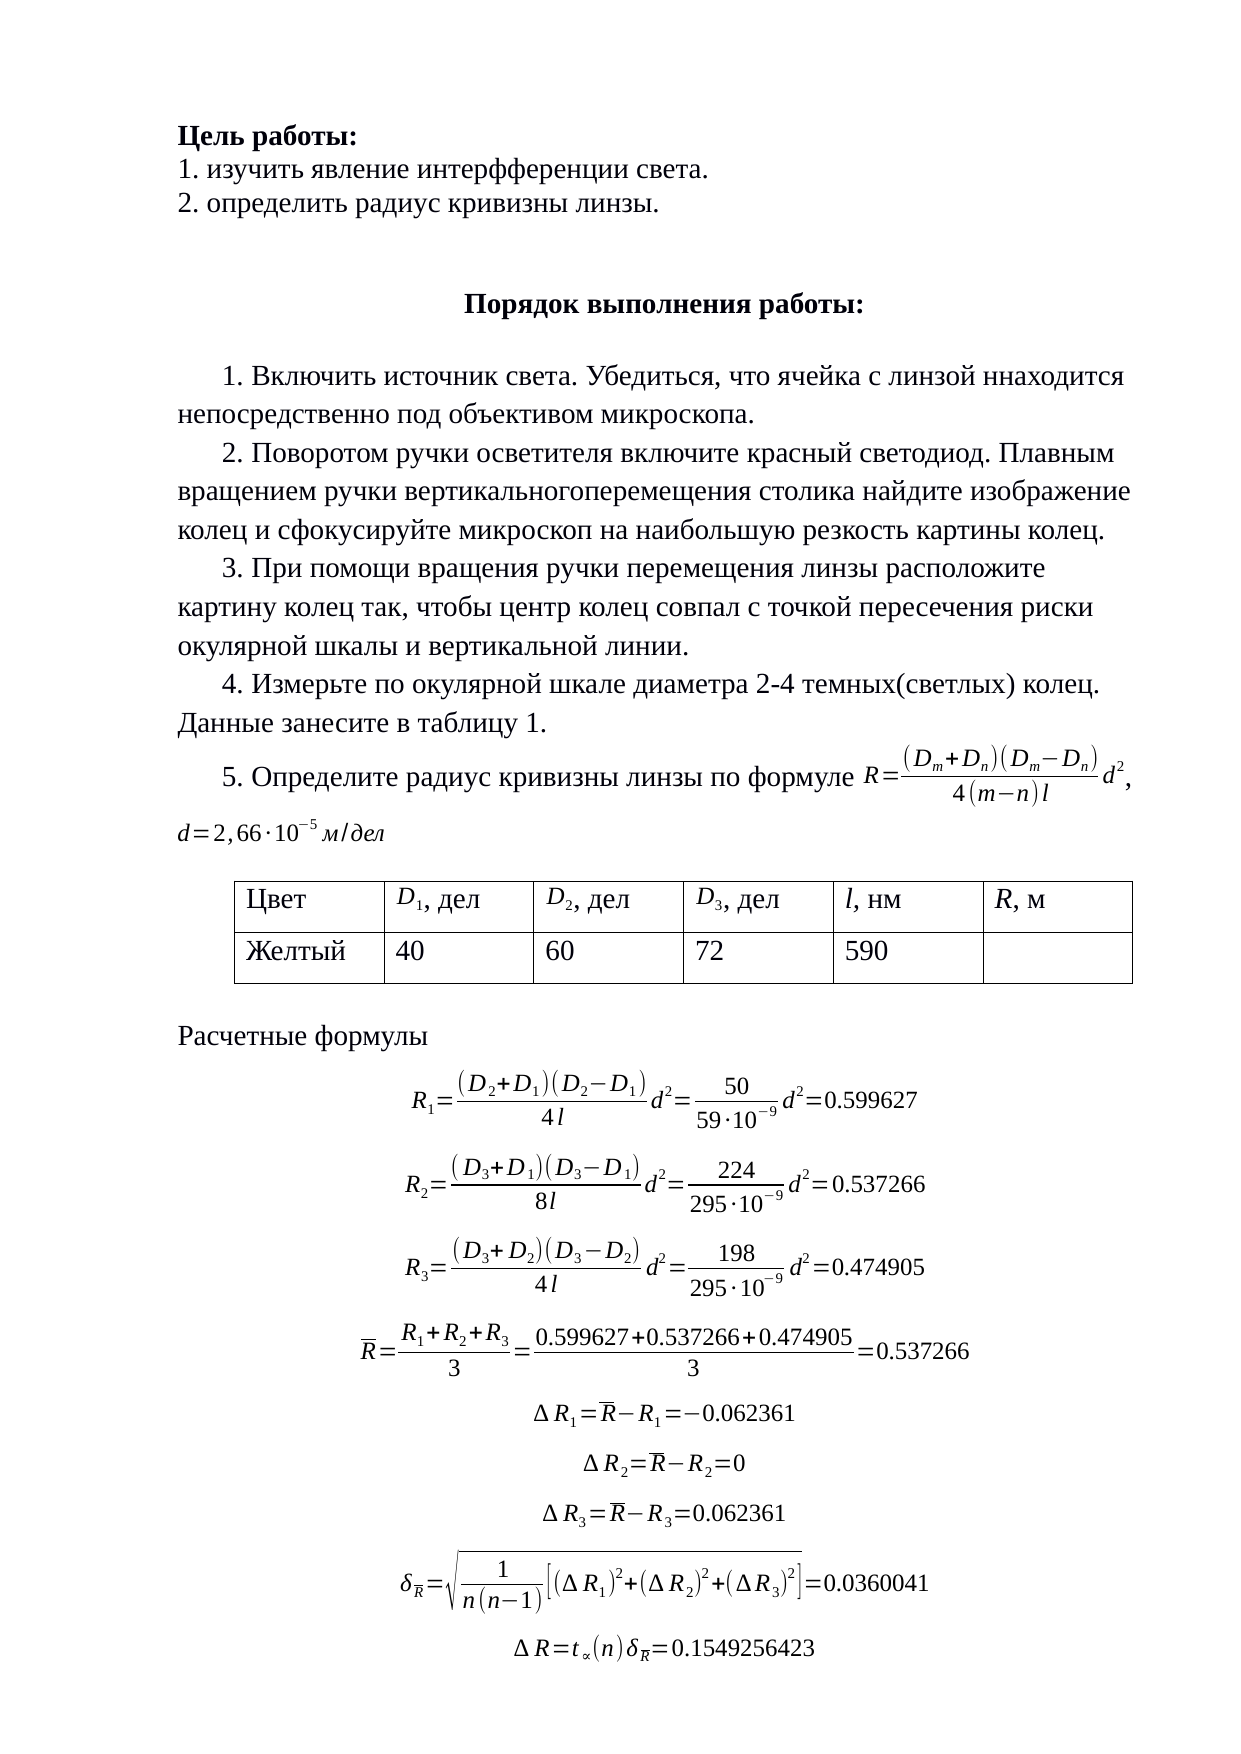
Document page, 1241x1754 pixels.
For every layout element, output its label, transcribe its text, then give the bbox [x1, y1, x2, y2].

text Расчетные формулы [177, 953, 1152, 1051]
list Поворотом ручки осветителя включите красный светодиод. Плавным вращением ручки вертикальногоперемещения столика найдите изображение колец и сфокусируйте микроскоп на наибольшую резкость картины колец. [177, 435, 1152, 546]
table_header , дел [684, 882, 833, 932]
text 1. изучить явление интерфференции света. [177, 152, 1152, 185]
table_cell 72 [684, 933, 833, 983]
table_header , дел [385, 882, 533, 932]
text 2. определить радиус кривизны линзы. [177, 185, 1152, 219]
table_cell 40 [385, 933, 533, 983]
table_header l, нм [834, 882, 983, 932]
text Цель работы: [177, 118, 1152, 152]
table_header , дел [534, 882, 683, 932]
table_header Цвет [235, 882, 384, 932]
list Измерьте по окулярной шкале диаметра 2-4 темных(светлых) колец. Данные занесите в таблицу 1. [177, 666, 1152, 738]
table_cell 60 [534, 933, 683, 983]
list Включить источник света. Убедиться, что ячейка с линзой ннаходится непосредственно под объективом микроскопа. [177, 358, 1152, 430]
list Определите радиус кривизны линзы по формуле , [177, 743, 1152, 847]
list При помощи вращения ручки перемещения линзы расположите картину колец так, чтобы центр колец совпал с точкой пересечения риски окулярной шкалы и вертикальной линии. [177, 551, 1152, 661]
table_header R, м [984, 882, 1132, 932]
table_cell [984, 933, 1132, 983]
text Порядок выполнения работы: [177, 286, 1152, 319]
table_cell Желтый [235, 933, 384, 983]
table_cell 590 [834, 933, 983, 983]
